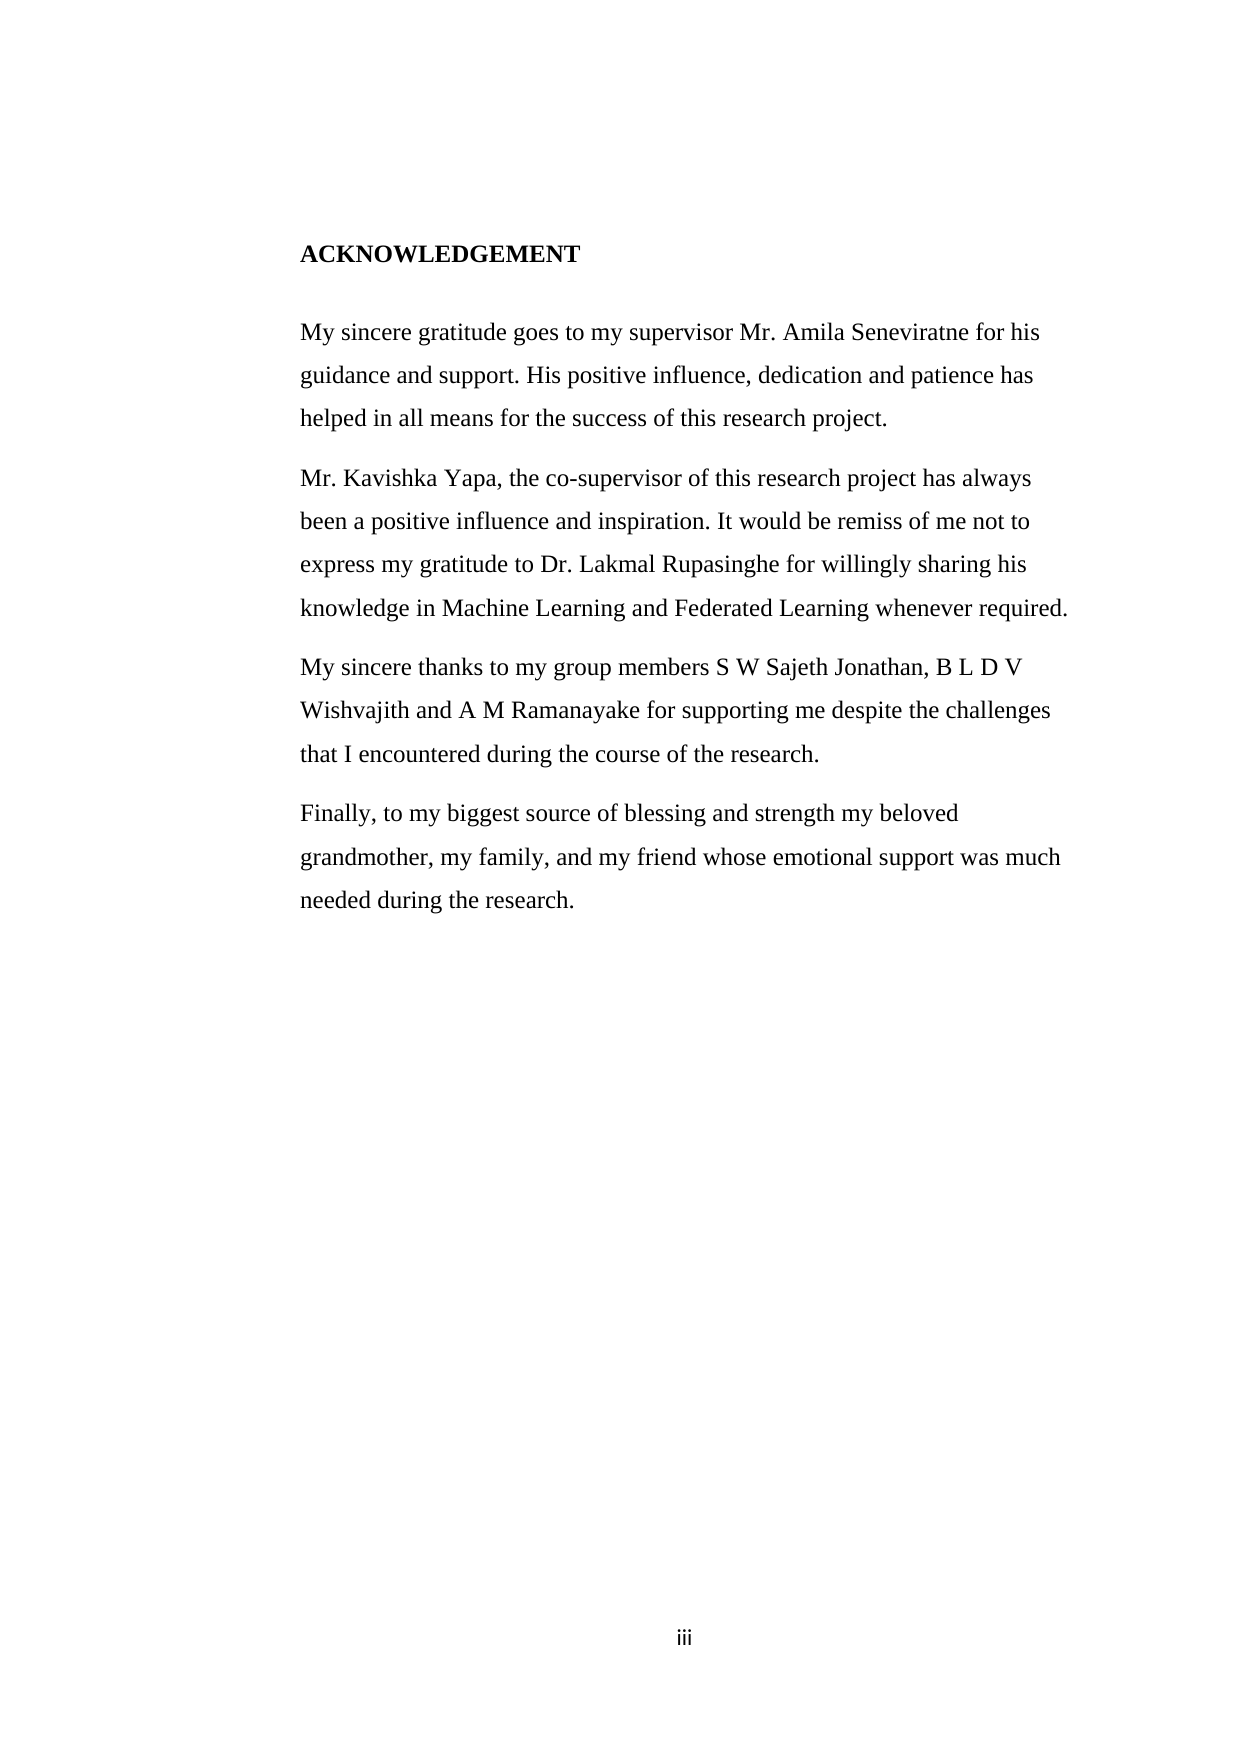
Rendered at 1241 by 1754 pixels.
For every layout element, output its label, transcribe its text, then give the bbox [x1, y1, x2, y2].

text My sincere gratitude goes to my supervisor Mr. Amila Seneviratne for his guidance and support. His positive influence, dedication and patience has helped in all means for the success of this research project. [300, 317, 1069, 432]
text My sincere thanks to my group members S W Sajeth Jonathan, B L D V Wishvajith and A M Ramanayake for supporting me despite the challenges that I encountered during the course of the research. [300, 652, 1069, 767]
subtitle ACKNOWLEDGEMENT [300, 239, 1069, 268]
text Finally, to my biggest source of blessing and strength my beloved grandmother, my family, and my friend whose emotional support was much needed during the research. [300, 798, 1069, 913]
text Mr. Kavishka Yapa, the co-supervisor of this research project has always been a positive influence and inspiration. It would be remiss of me not to express my gratitude to Dr. Lakmal Rupasinghe for willingly sharing his knowledge in Machine Learning and Federated Learning whenever required. [300, 463, 1069, 621]
